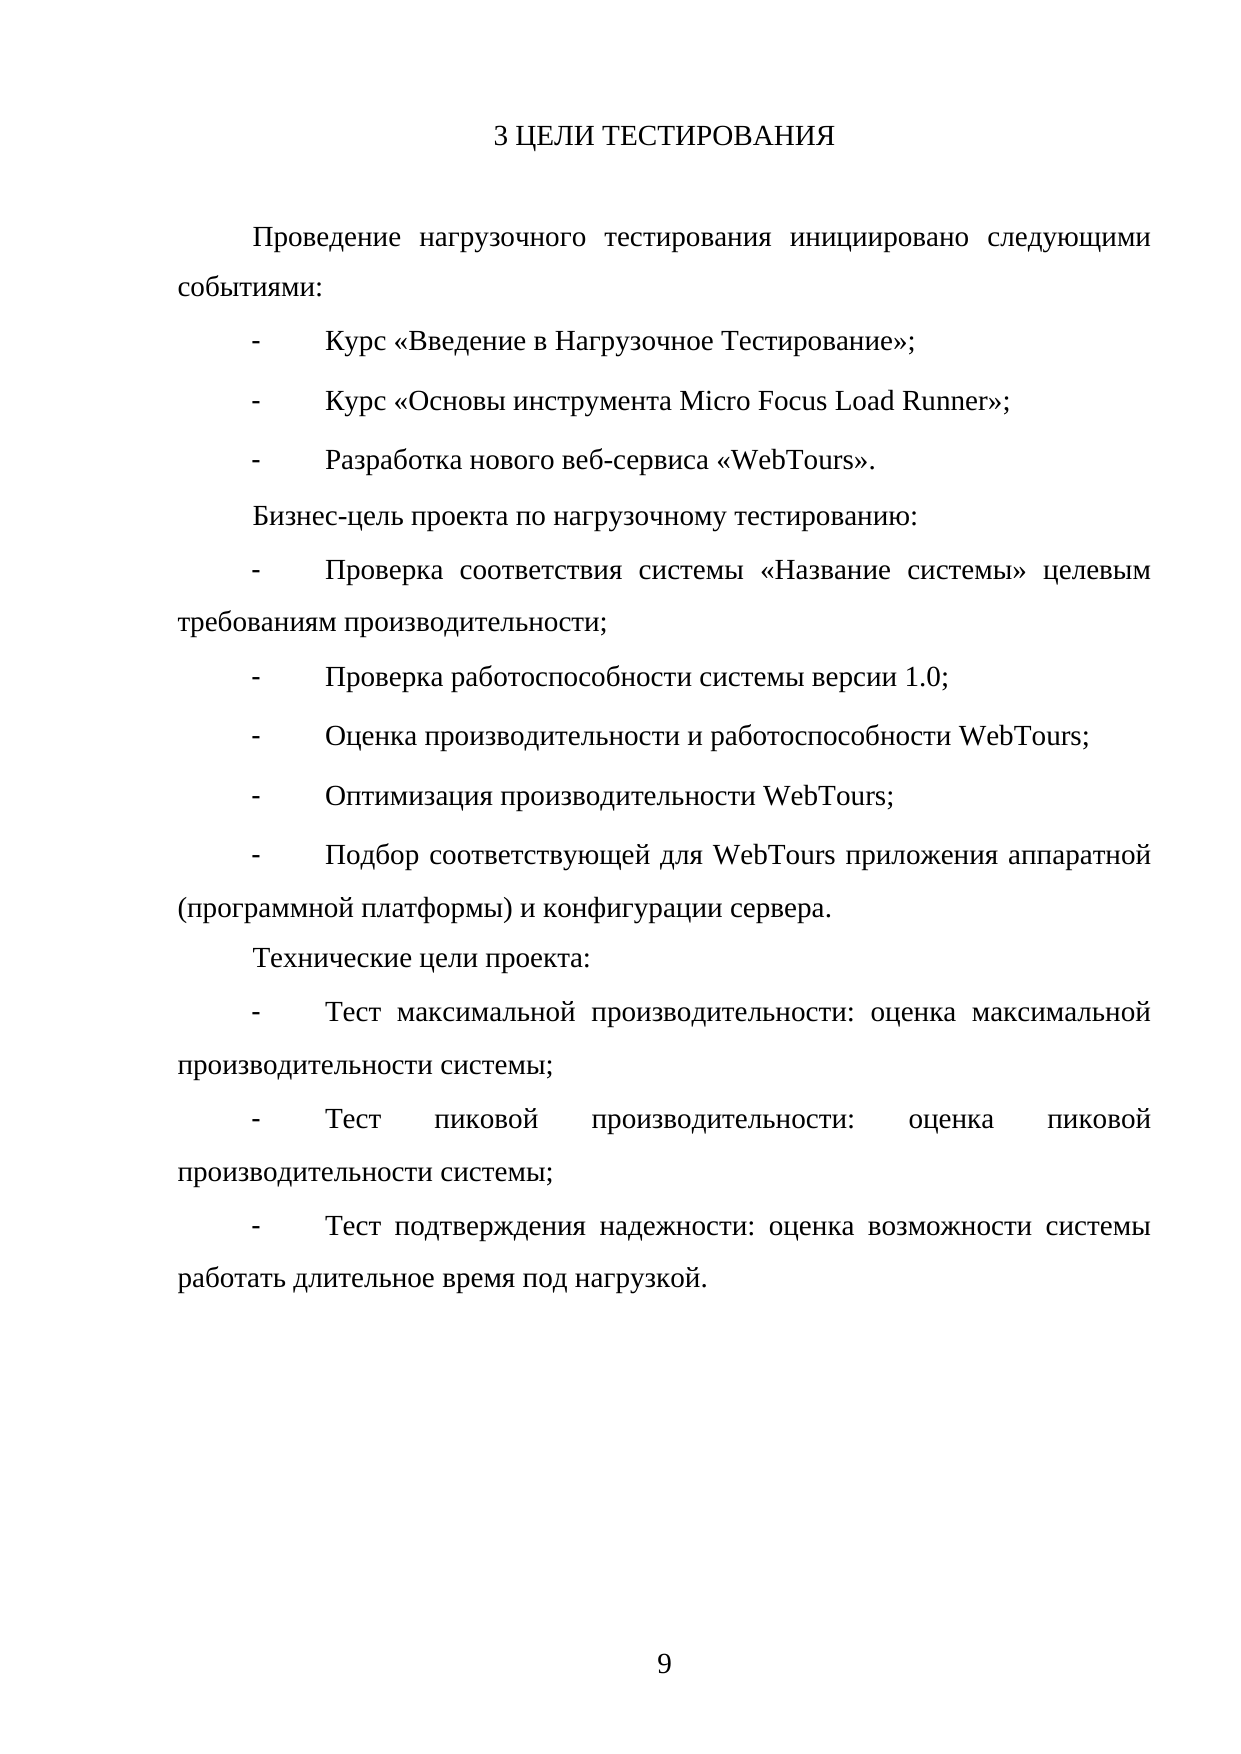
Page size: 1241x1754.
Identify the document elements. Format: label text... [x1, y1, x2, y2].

list Проверка работоспособности системы версии 1.0; [177, 655, 1152, 694]
list Тест подтверждения надежности: оценка возможности системы работать длительное время под нагрузкой. [177, 1204, 1152, 1294]
list Оценка производительности и работоспособности WebTours; [177, 714, 1152, 754]
list Курс «Основы инструмента Micro Focus Load Runner»; [177, 379, 1152, 418]
subtitle 3 Цели тестирования [177, 118, 1152, 152]
list Оптимизация производительности WebTours; [177, 774, 1152, 813]
list Подбор соответствующей для WebTours приложения аппаратной (программной платформы) и конфигурации сервера. [177, 833, 1152, 923]
text Технические цели проекта: [177, 940, 1152, 974]
list Проверка соответствия системы «Название системы» целевым требованиям производительности; [177, 548, 1152, 638]
list Разработка нового веб-сервиса «WebTours». [177, 438, 1152, 478]
list Курс «Введение в Нагрузочное Тестирование»; [177, 319, 1152, 359]
list Тест пиковой производительности: оценка пиковой производительности системы; [177, 1097, 1152, 1187]
text Проведение нагрузочного тестирования инициировано следующими событиями: [177, 219, 1152, 303]
list Тест максимальной производительности: оценка максимальной производительности системы; [177, 990, 1152, 1080]
text Бизнес-цель проекта по нагрузочному тестированию: [177, 498, 1152, 531]
